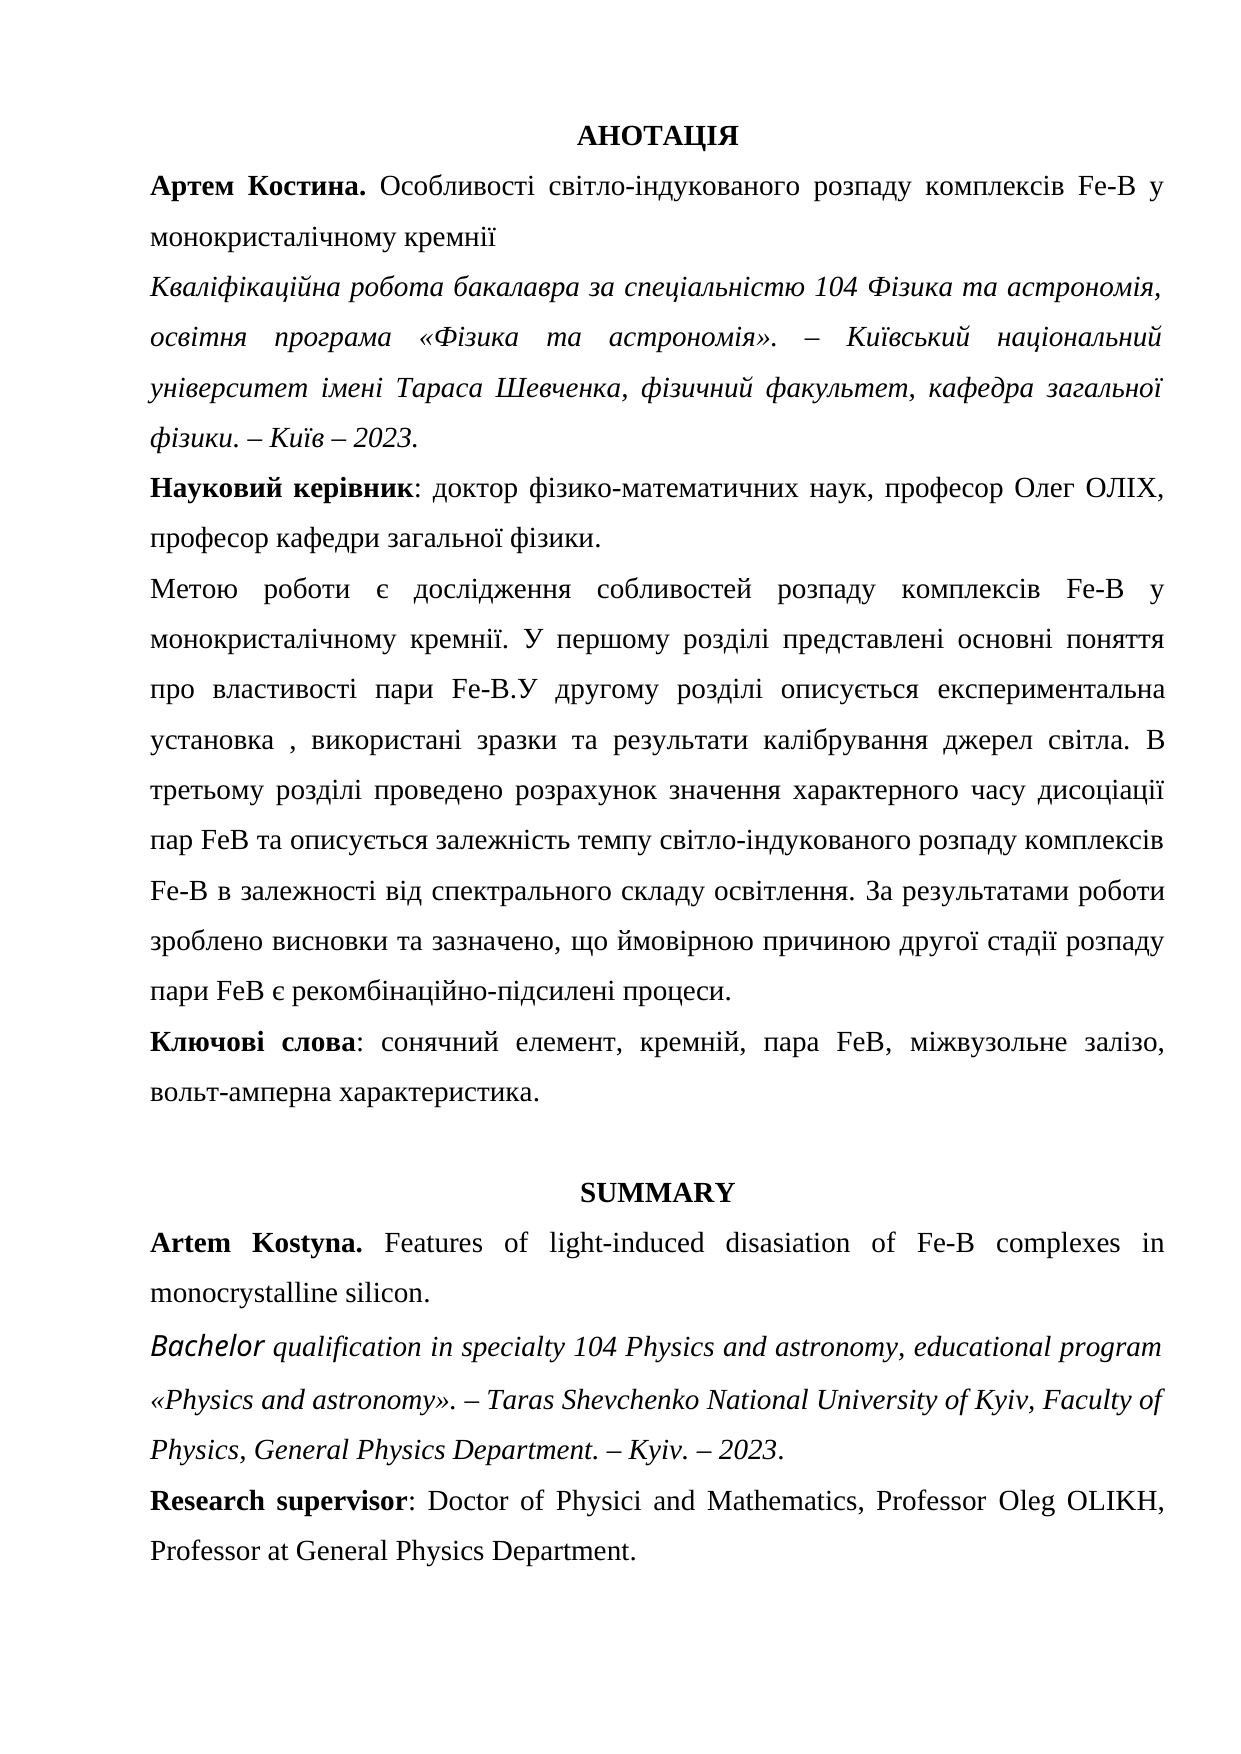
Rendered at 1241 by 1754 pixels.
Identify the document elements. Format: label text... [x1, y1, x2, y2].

text Науковий керівник: доктор фізико-математичних наук, професор Олег ОЛІХ, професор кафедри загальної фізики. [150, 470, 1165, 554]
text Артем Костина. Особливості світло-індукованого розпаду комплексів Fe-B у монокристалічному кремнії [150, 168, 1165, 252]
text Кваліфікаційна робота бакалавра за спеціальністю 104 Фізика та астрономія, освітня програма «Фізика та астрономія». – Київський національний університет імені Тараса Шевченка, фізичний факультет, кафедра загальної фізики. – Київ – 2023. [150, 269, 1165, 453]
text Bachelor qualification in specialty 104 Physics and astronomy, educational program «Physics and astronomy». – Taras Shevchenko National University of Kyiv, Faculty of Physics, General Physics Department. – Kyiv. – 2023. [150, 1326, 1165, 1466]
text Ключові слова: сонячний елемент, кремній, пара FeB, міжвузольне залізо, вольт-амперна характеристика. [150, 1024, 1165, 1108]
text Метою роботи є дослідження собливостей розпаду комплексів Fe-B у монокристалічному кремнії. У першому розділі представлені основні поняття про властивості пари Fe-B.У другому розділі описується експериментальна установка , використані зразки та результати калібрування джерел світла. В третьому розділі проведено розрахунок значення характерного часу дисоціації пар FeB та описується залежність темпу світло-індукованого розпаду комплексів Fe-B в залежності від спектрального складу освітлення. За результатами роботи зроблено висновки та зазначено, що ймовірною причиною другої стадії розпаду пари FeB є рекомбінаційно-підсилені процеси. [150, 571, 1165, 1007]
text Research supervisor: Doctor of Physicі and Mathematics, Professor Oleg OLIKH, Professor at General Physics Department. [150, 1483, 1165, 1567]
text SUMMARY [150, 1175, 1165, 1208]
text Artem Kostyna. Features of light-induced disasiation of Fe-B complexes in monocrystalline silicon. [150, 1225, 1165, 1309]
text АНОТАЦІЯ [150, 118, 1165, 152]
